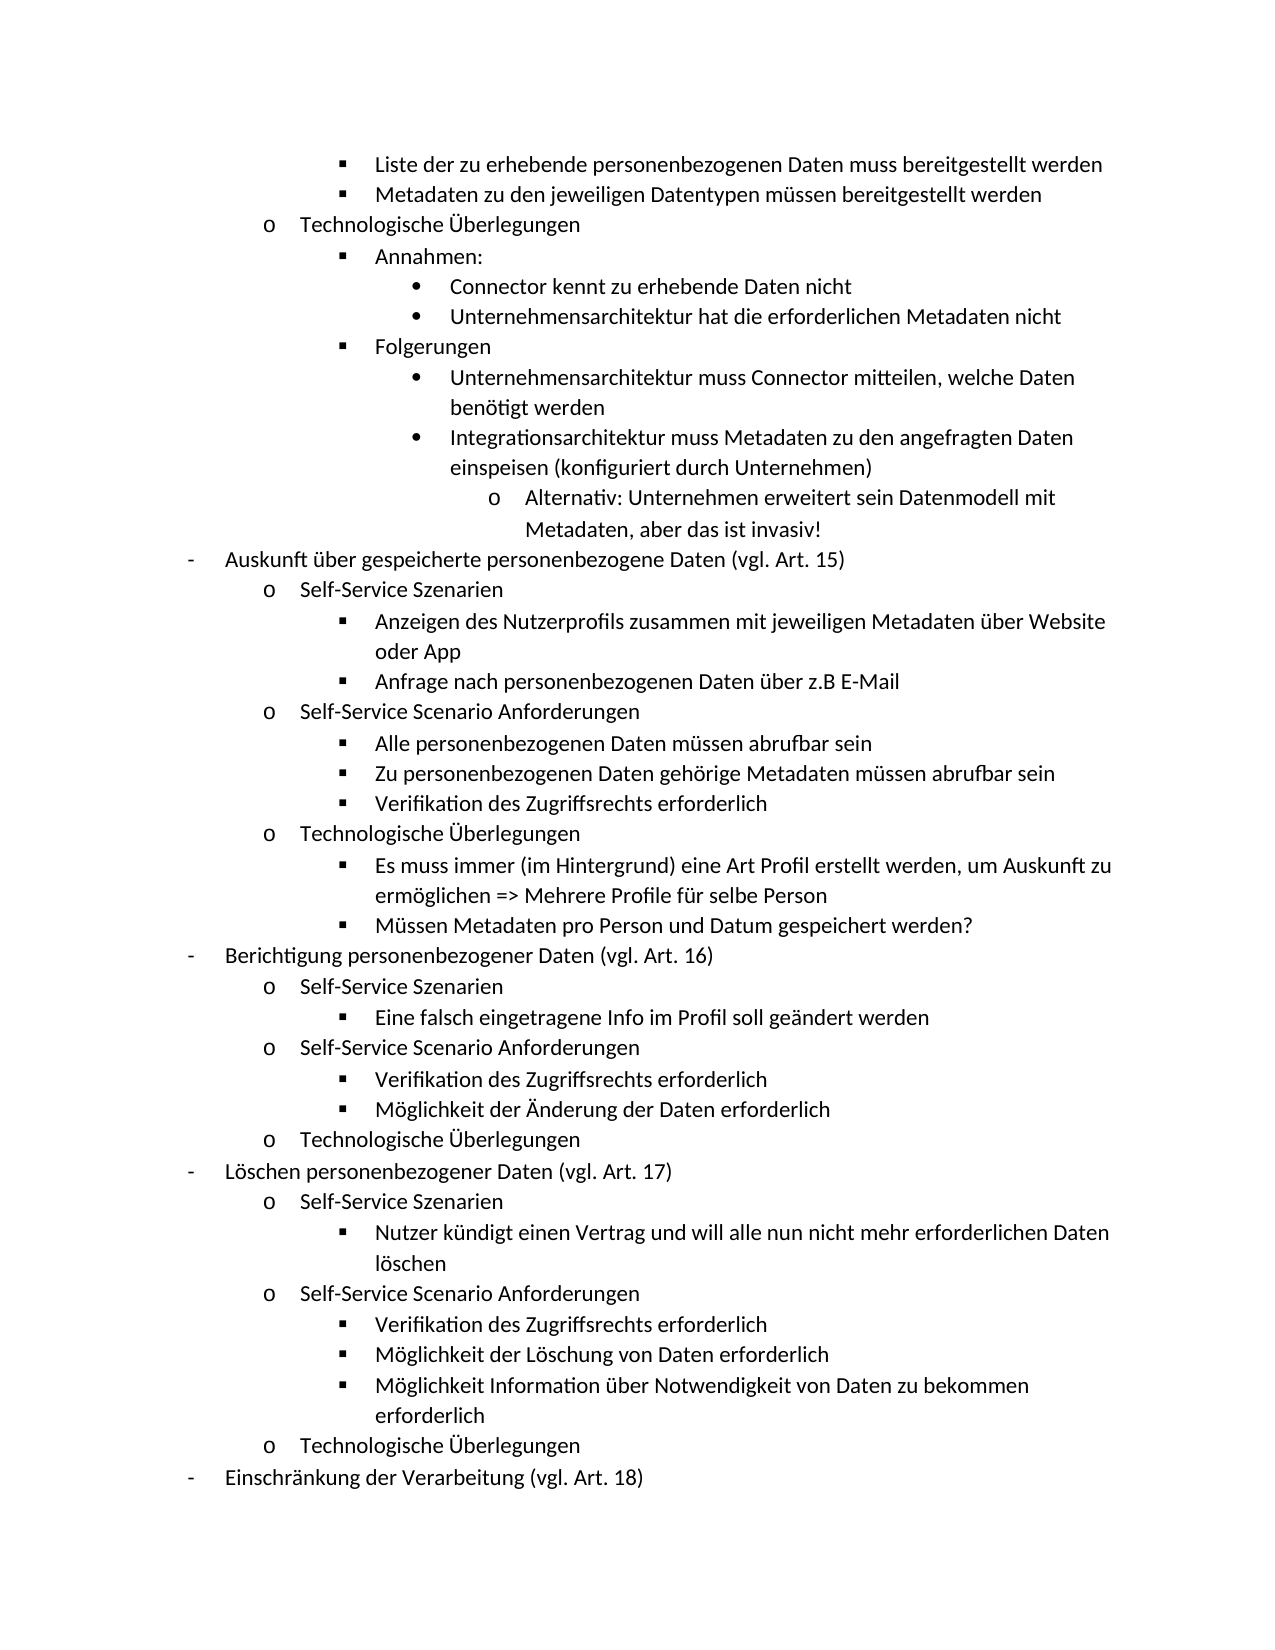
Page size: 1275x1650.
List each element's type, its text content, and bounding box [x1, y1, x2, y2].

list Verifikation des Zugriffsrechts erforderlich [337, 1065, 1125, 1093]
list Self-Service Scenario Anforderungen [262, 1279, 1125, 1308]
list Auskunft über gespeicherte personenbezogene Daten (vgl. Art. 15) [187, 545, 1125, 573]
list Anzeigen des Nutzerprofils zusammen mit jeweiligen Metadaten über Website oder App [337, 607, 1125, 665]
list Technologische Überlegungen [262, 1431, 1125, 1460]
list Self-Service Scenario Anforderungen [262, 697, 1125, 727]
list Einschränkung der Verarbeitung (vgl. Art. 18) [187, 1463, 1125, 1491]
list Unternehmensarchitektur hat die erforderlichen Metadaten nicht [412, 302, 1125, 330]
list Berichtigung personenbezogener Daten (vgl. Art. 16) [187, 942, 1125, 969]
list Alle personenbezogenen Daten müssen abrufbar sein [337, 729, 1125, 757]
list Technologische Überlegungen [262, 819, 1125, 849]
list Unternehmensarchitektur muss Connector mitteilen, welche Daten benötigt werden [412, 363, 1125, 421]
list Eine falsch eingetragene Info im Profil soll geändert werden [337, 1003, 1125, 1031]
list Möglichkeit der Änderung der Daten erforderlich [337, 1095, 1125, 1123]
list Nutzer kündigt einen Vertrag und will alle nun nicht mehr erforderlichen Daten löschen [337, 1218, 1125, 1277]
list Es muss immer (im Hintergrund) eine Art Profil erstellt werden, um Auskunft zu ermöglichen => Mehrere Profile für selbe Person [337, 851, 1125, 909]
list Verifikation des Zugriffsrechts erforderlich [337, 1310, 1125, 1338]
list Zu personenbezogenen Daten gehörige Metadaten müssen abrufbar sein [337, 759, 1125, 787]
list Self-Service Szenarien [262, 575, 1125, 604]
list Self-Service Scenario Anforderungen [262, 1033, 1125, 1063]
list Technologische Überlegungen [262, 1125, 1125, 1154]
list Integrationsarchitektur muss Metadaten zu den angefragten Daten einspeisen (konfiguriert durch Unternehmen) [412, 423, 1125, 481]
list Möglichkeit der Löschung von Daten erforderlich [337, 1341, 1125, 1368]
list Möglichkeit Information über Notwendigkeit von Daten zu bekommen erforderlich [337, 1371, 1125, 1429]
list Folgerungen [337, 332, 1125, 361]
list Technologische Überlegungen [262, 210, 1125, 239]
list Löschen personenbezogener Daten (vgl. Art. 17) [187, 1157, 1125, 1185]
list Verifikation des Zugriffsrechts erforderlich [337, 789, 1125, 817]
list Connector kennt zu erhebende Daten nicht [412, 272, 1125, 300]
list Self-Service Szenarien [262, 1187, 1125, 1216]
list Liste der zu erhebende personenbezogenen Daten muss bereitgestellt werden [337, 150, 1125, 178]
list Alternativ: Unternehmen erweitert sein Datenmodell mit Metadaten, aber das ist invasiv! [487, 483, 1125, 543]
list Anfrage nach personenbezogenen Daten über z.B E-Mail [337, 667, 1125, 695]
list Self-Service Szenarien [262, 972, 1125, 1001]
list Annahmen: [337, 242, 1125, 270]
list Müssen Metadaten pro Person und Datum gespeichert werden? [337, 911, 1125, 939]
list Metadaten zu den jeweiligen Datentypen müssen bereitgestellt werden [337, 180, 1125, 208]
